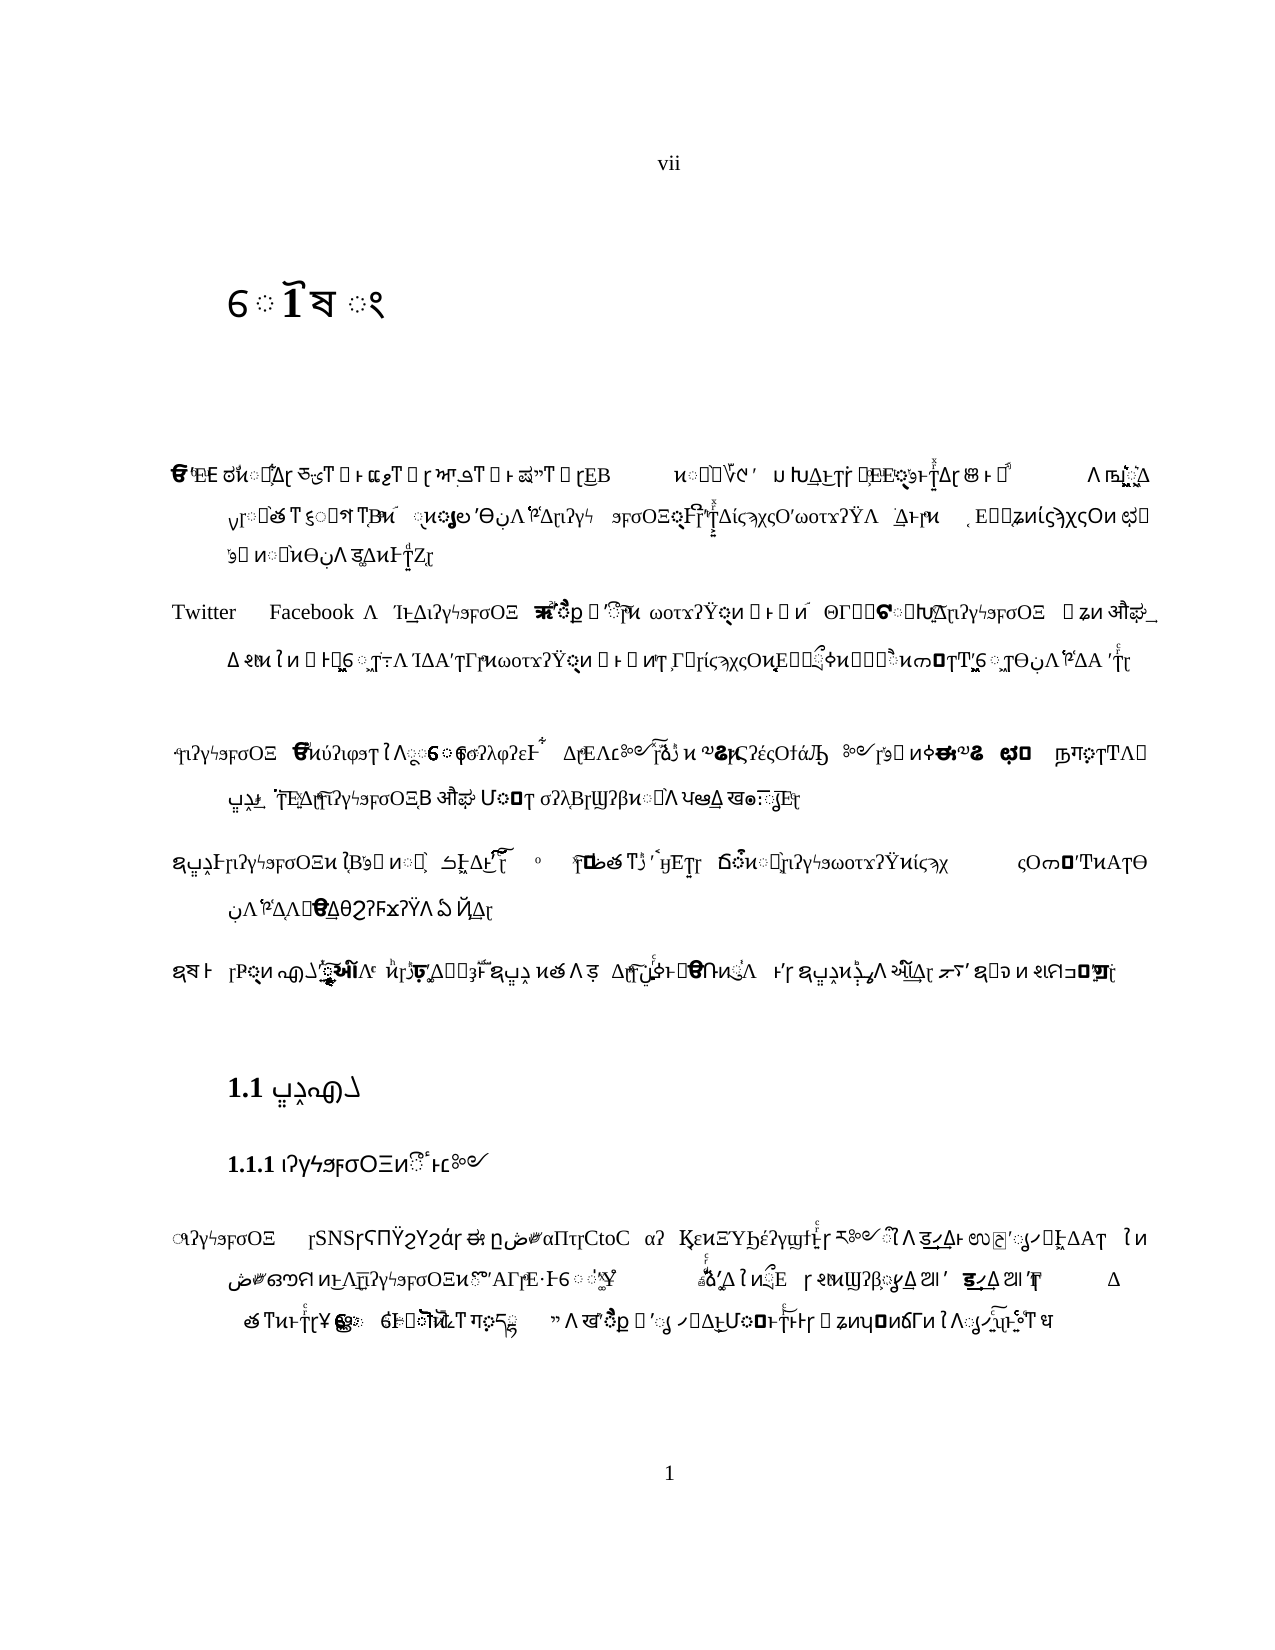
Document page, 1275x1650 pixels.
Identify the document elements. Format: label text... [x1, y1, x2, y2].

text ୈ1ষ ং࿦ [227, 277, 503, 334]
text ·ͨɼιʔγϟϧϝσΟΞ͸ਓؒͷύʔιφϧͳ৘ใΛूੵͨ͠๲େͳσʔλφʔεͰ͋ ΔɽͦΕΛ׆༻ͯ͠ɼࣾձݱ৅ͷ༧ଌ΍ɼϚʔέςΟϯά΁ͷԠ༻ɼݸਓͷߦಈ༧ଌ΍ಛ௃ நग़ͳͲΛ໨ࢦ͢ݚڀ͸޿͘ͳ͞Ε͍ͯΔɽͦͯ͠ɼιʔγϟϧϝσΟΞ͔ΒऔಘՄೳͳ σʔλ͔ΒɼϢʔβͷੑ֨Λਪఆ͢Δख๏΋։ൃ͞Εͨɽ [172, 736, 1147, 819]
text 1 [664, 1460, 711, 1485]
text vii [657, 150, 717, 175]
text ͦ΋ͦ΋ιʔγϟϧϝσΟΞͱ͸ɼSNSɼϚΠΫϩΥϩάɼಈըڞ༗αΠτɼCtoC αʔ ϏεͷΞΎϦέʔγϣϯͱ͍ͬͨɼར༻ऀ͕৘ใΛड৴͢Δͱಉ࣌ʹൃ৴΋Ͱ͖ΔΑ͏ͳ৘ ใͷڞ༗ഔମͷ͜ͱΛ͢͞ɽιʔγϟϧϝσΟΞͷొ৔ʹΑΓɼͦΕ·Ͱେऺʹ޲͚ͯҰํ ޲తͩͬͨࣾձʹ͓͚Δ৘ใͷྲྀΕ͸ɼશͯͷϢʔβ͕ൃ৴͢Δଆʹ΋ड৴͢Δଆʹ΋ͳΓ ͏Δ૒ํ޲తͳ΋ͷͱͳͬͨɽҰൠେऺͰ΋೔ৗͷࠣࡉͳग़དྷࣄ΍ײ৘Λखܰʹੈքதʹൃ ৴͢Δ͜ͱ͕Մೳͱͳͬͨ͜ͱͰɼਓʑͷʮ਎ͷճΓͷ৘ใΛൃ৴͍ͨ͠ʯͱ͍͏৽ͨͳध [172, 1222, 1147, 1342]
text 1.1.1 ιʔγϟϧϝσΟΞͷීٴͱ׆༻ [227, 1150, 707, 1182]
text Twitter ΍ Facebook Λ࢝Ίͱ͢ΔιʔγϟϧϝσΟΞ͸ॠؒ͘ʹੈքதʹීٴ͠ɼͦͷ ωοτϫʔΫ্ͷਓͱਓͷؔΘΓํ΋ଟ༷Խ͍ͯ͠ΔɽιʔγϟϧϝσΟΞ͸ਓʑͷऔಘ͢ Δશͯͷ৘ใͷதͰ΋େ͖ͳׂ߹Λ઎ΊΔΑ͏ʹͳΓɼͦͷωοτϫʔΫ্ͷਓͱਓͷͭͳ ͕ΓํɼίϛϡχςΟͷ෼͔Εํ͸ྲྀߦͷ఻೻΍ੈ࿦ͷܗ੒ͳͲʹେ͖ͳӨڹΛ༩͑ΔΑ͏ ʹͳͬͨɽ [172, 595, 1147, 712]
text ຊݚڀͰ͸ɼιʔγϟϧϝσΟΞͷ৘ใ͔Βݸਓͷੑ͕֨ܭࢉͰ͖Δ͜ͱʹண໨ͨ͠ɽͦ ͯ͠ɼ୹ظతͳݱ৅ʹࠨӈ͞Εͳ͍ɼࢀՃऀͷੑ͕֨ɼιʔγϟϧωοτϫʔΫͷίϛϡχ ςΟܗ੒ʹͲͷΑ͏ͳӨڹΛ༩͑Δ͔Λ෼ੳ͢ΔθϨʔϜϫʔΫΛఏҊ͢Δɽ [172, 845, 1147, 929]
text ਓʹ͸ͦΕͧΕಠࣗͷੑ͕֨͋Δɽཅؾͳਓͱແޱͳਓɽਆܦ࣭ͳਓͱಷײͳਓɽ͜ΕΒ ͷੑ֨͸؆୯ʹ͸มԽ͢Δ͜ͱ͸ͳ͘ɼਓ͕ͦΕͧΕ΋ͭݸੑͱͳ͍ͬͯΔɽଞਓͱਓؒؔ ܎Λங্͖͛Δࡍɼੑ֨తͳ૬ੑ͸গͳ͔Βͣͦͷؔ܎ੑͷൃలʹӨڹΛ༩͑Δɽιʔγϟ ϧϝσΟΞ্Ͱ΋ɼີʹͭͳ͕͍ͬͯΔίϛϡχςΟʹωοτϫʔΫΛ෼ׂ͢Δͱɼͦͷ෼ ͔Εํ΍֤ʑͷίϛϡχςΟͷಛ௃͸ݸਓͷੑ֨ͷӨڹΛड͚ΔͷͰ͸ͳ͍ͩΖ͏͔ɽ [172, 459, 1150, 571]
text ຊষͰ͸ɼҎ্ͷഎܠʹ͍ͭͯৄ͍͠આ໌Λߦͬͨͷͪɼݱঢ়ʹ͓͚Δ໰୊ҙࣝͱຊݚڀ ͷ໨తΛड़΂Δɽͦͯ͠ɼߦ࣮ͬͨݧͱ෼ੳ݁Ռͷུ֓Λ΋ͱʹɼຊݚڀͷߩݙΛઆ໌͢Δɽ ࠷ޙʹຊ࿦จͷશମߏ੒ʹ͍ͭͯॻ͘ɽ [172, 954, 1161, 991]
text 1.1 ݚڀഎܠ [227, 1070, 453, 1108]
